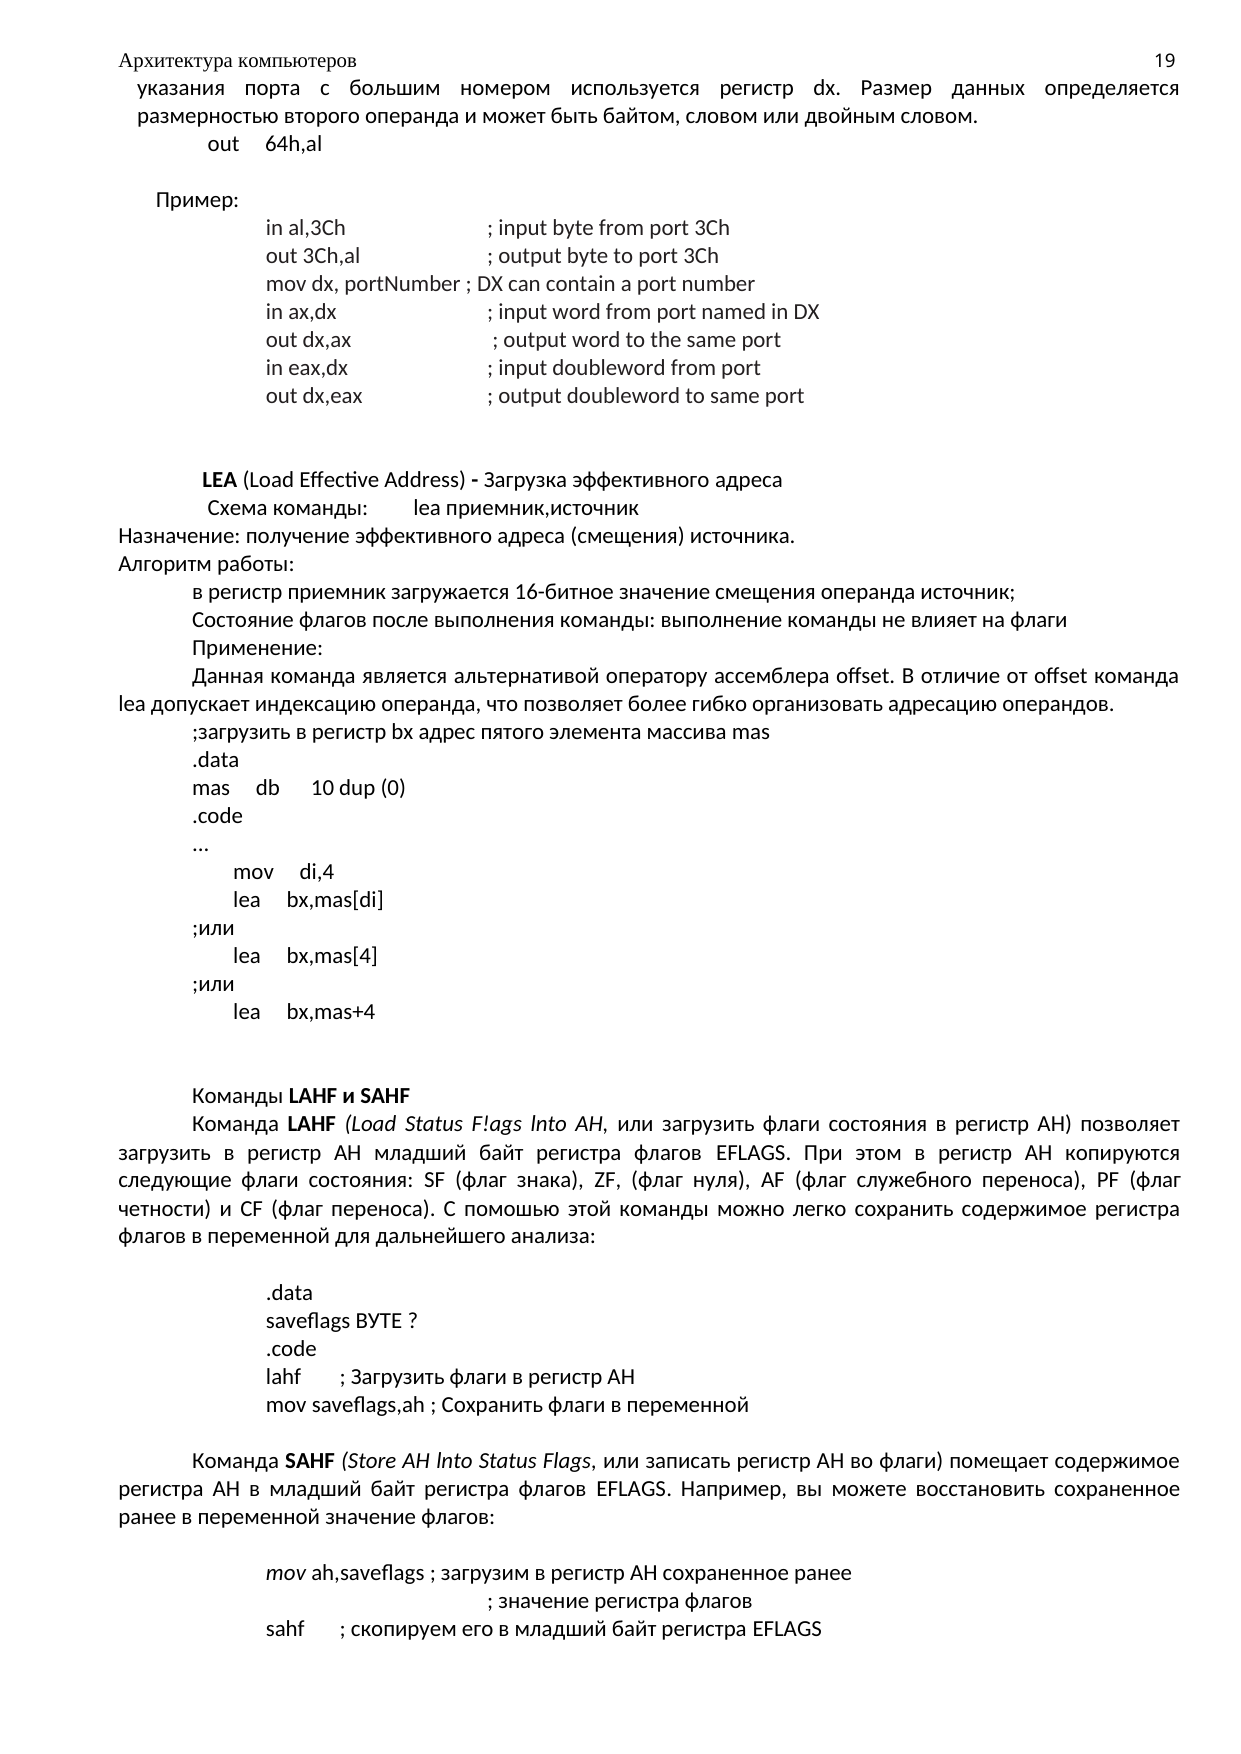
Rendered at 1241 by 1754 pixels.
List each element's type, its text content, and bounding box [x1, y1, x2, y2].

text ; значение регистра флагов [413, 1586, 1181, 1614]
text mov di,4 [192, 857, 1181, 885]
text lahf ; Загрузить флаги в регистр АН [192, 1362, 1181, 1390]
text in ax,dx ; input word from port named in DX [266, 297, 1181, 325]
text saveflags ВУТЕ ? [266, 1306, 1181, 1334]
text in eax,dx ; input doubleword from port [266, 353, 1181, 381]
text тоv ah,saveflags ; загрузим в регистр АН сохраненное ранее [266, 1558, 1181, 1586]
text mov dx, portNumber ; DX can contain a port number [266, 269, 1181, 297]
text Команда SAHF (Store АН lnto Status Flags, или записать регистр АН во флаги) помещает содержимое регистра АН в младший байт регистра флагов EFLAGS. Например, вы можете восстановить сохраненное ранее в переменной значение флагов: [118, 1446, 1181, 1530]
text ;или [192, 913, 1181, 941]
text mov saveflags,ah ; Сохранить флаги в переменной [192, 1390, 1181, 1418]
text Назначение: получение эффективного адреса (смещения) источника. [118, 521, 1181, 549]
text в регистр приемник загружается 16-битное значение смещения операнда источник; [192, 577, 1181, 605]
text in al,3Ch ; input byte from port 3Ch [266, 213, 1181, 241]
text out dx,eax ; output doubleword to same port [266, 381, 1181, 409]
text Команда LAHF (Load Status F!ags lnto АН, или загрузить флаги состояния в регистр АН) позволяет загрузить в регистр АН младший байт регистра флагов EFLAGS. При этом в регистр АН копируются следующие флаги состояния: SF (флаг знака), ZF, (флаг нуля), AF (флаг служебного переноса), PF (флаг четности) и CF (флаг переноса). С помошью этой команды можно легко сохранить содержимое регистра флагов в переменной для дальнейшего анализа: [118, 1109, 1181, 1250]
text out dx,ax ; output word to the same port [266, 325, 1181, 353]
text Пример: [156, 185, 1181, 213]
text Схема команды: lea приемник,источник [192, 493, 1181, 521]
text Данная команда является альтернативой оператору ассемблера offset. В отличие от offset команда lea допускает индексацию операнда, что позволяет более гибко организовать адресацию операндов. [118, 661, 1181, 717]
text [137, 73, 1181, 129]
text ;или [192, 969, 1181, 997]
text mas db 10 dup (0) [192, 773, 1181, 801]
text ;загрузить в регистр bx адрес пятого элемента массива mas [118, 717, 1181, 745]
text .data [266, 1278, 1181, 1306]
text lea bx,mas[di] [192, 885, 1181, 913]
text ... [192, 829, 1181, 857]
text lea bx,mas[4] [192, 941, 1181, 969]
text Команды LAHF и SAHF [118, 1082, 1181, 1109]
text .data [192, 745, 1181, 773]
text sahf ; скопируем его в младший байт регистра EFLAGS [192, 1614, 1181, 1642]
text Алгоритм работы: [118, 549, 1181, 577]
text .code [266, 1334, 1181, 1362]
text lea bx,mas+4 [192, 997, 1181, 1026]
text .code [192, 801, 1181, 829]
text LEA (Load Effective Address) - Загрузка эффективного адреса [192, 465, 1181, 493]
text out 3Ch,al ; output byte to port 3Ch [266, 241, 1181, 269]
text Применение: [192, 633, 1181, 661]
text Состояние флагов после выполнения команды: выполнение команды не влияет на флаги [192, 605, 1181, 633]
text out 64h,al [192, 129, 1181, 157]
